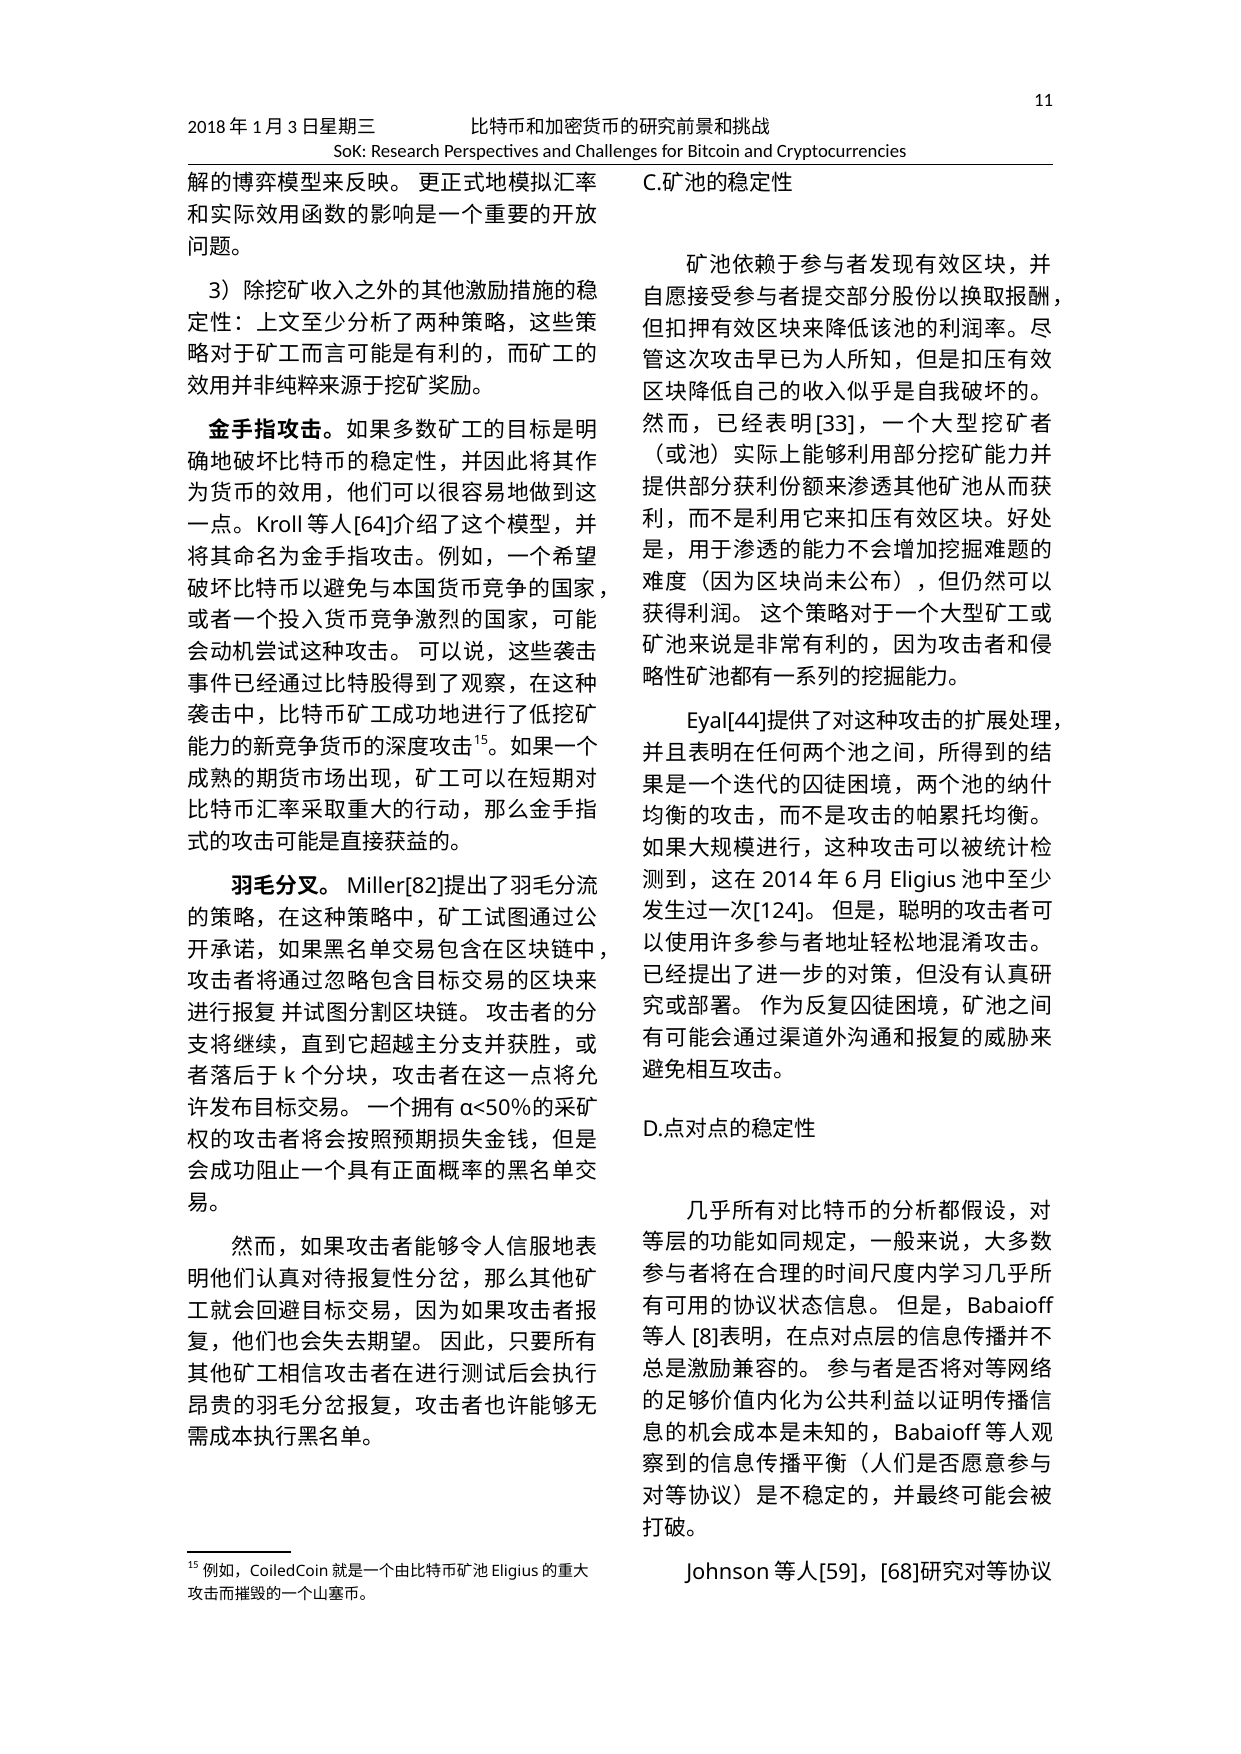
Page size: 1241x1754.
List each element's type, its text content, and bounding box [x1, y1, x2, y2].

subtitle C.矿池的稳定性 [642, 165, 1053, 197]
text 3）除挖矿收入之外的其他激励措施的稳定性：上文至少分析了两种策略，这些策略对于矿工而言可能是有利的，而矿工的效用并非纯粹来源于挖矿奖励。 [187, 273, 598, 399]
text 不幸的是，由于汇率在本质上取决于人的判断力和市场的信心，难以用易于理解的博弈模型来反映。 更正式地模拟汇率和实际效用函数的影响是一个重要的开放问题。 [187, 165, 598, 260]
text 几乎所有对比特币的分析都假设，对等层的功能如同规定，一般来说，大多数参与者将在合理的时间尺度内学习几乎所有可用的协议状态信息。 但是，Babaioff等人 [8]表明，在点对点层的信息传播并不总是激励兼容的。 参与者是否将对等网络的足够价值内化为公共利益以证明传播信息的机会成本是未知的，Babaioff等人观察到的信息传播平衡（人们是否愿意参与对等协议）是不稳定的，并最终可能会被打破。 [642, 1193, 1053, 1541]
text 金手指攻击。如果多数矿工的目标是明确地破坏比特币的稳定性，并因此将其作为货币的效用，他们可以很容易地做到这一点。Kroll等人[64]介绍了这个模型，并将其命名为金手指攻击。例如，一个希望破坏比特币以避免与本国货币竞争的国家，或者一个投入货币竞争激烈的国家，可能会动机尝试这种攻击。 可以说，这些袭击事件已经通过比特股得到了观察，在这种袭击中，比特币矿工成功地进行了低挖矿能力的新竞争货币的深度攻击。如果一个成熟的期货市场出现，矿工可以在短期对比特币汇率采取重大的行动，那么金手指式的攻击可能是直接获益的。 [187, 412, 598, 856]
text 矿池依赖于参与者发现有效区块，并自愿接受参与者提交部分股份以换取报酬，但扣押有效区块来降低该池的利润率。尽管这次攻击早已为人所知，但是扣压有效区块降低自己的收入似乎是自我破坏的。然而，已经表明[33]，一个大型挖矿者（或池）实际上能够利用部分挖矿能力并提供部分获利份额来渗透其他矿池从而获利，而不是利用它来扣压有效区块。好处是，用于渗透的能力不会增加挖掘难题的难度（因为区块尚未公布），但仍然可以获得利润。 这个策略对于一个大型矿工或矿池来说是非常有利的，因为攻击者和侵略性矿池都有一系列的挖掘能力。 [642, 247, 1053, 691]
text 羽毛分叉。 Miller[82]提出了羽毛分流的策略，在这种策略中，矿工试图通过公开承诺，如果黑名单交易包含在区块链中，攻击者将通过忽略包含目标交易的区块来进行报复 并试图分割区块链。 攻击者的分支将继续，直到它超越主分支并获胜，或者落后于k个分块，攻击者在这一点将允许发布目标交易。 一个拥有α<50％的采矿权的攻击者将会按照预期损失金钱，但是会成功阻止一个具有正面概率的黑名单交易。 [187, 868, 598, 1217]
text Eyal[44]提供了对这种攻击的扩展处理，并且表明在任何两个池之间，所得到的结果是一个迭代的囚徒困境，两个池的纳什均衡的攻击，而不是攻击的帕累托均衡。 如果大规模进行，这种攻击可以被统计检测到，这在2014年6月Eligius池中至少发生过一次[124]。 但是，聪明的攻击者可以使用许多参与者地址轻松地混淆攻击。 已经提出了进一步的对策，但没有认真研究或部署。 作为反复囚徒困境，矿池之间有可能会通过渠道外沟通和报复的威胁来避免相互攻击。 [642, 703, 1053, 1083]
subtitle D.点对点的稳定性 [642, 1111, 1053, 1142]
text 然而，如果攻击者能够令人信服地表明他们认真对待报复性分岔，那么其他矿工就会回避目标交易，因为如果攻击者报复，他们也会失去期望。 因此，只要所有其他矿工相信攻击者在进行测试后会执行昂贵的羽毛分岔报复，攻击者也许能够无需成本执行黑名单。 [187, 1229, 598, 1451]
